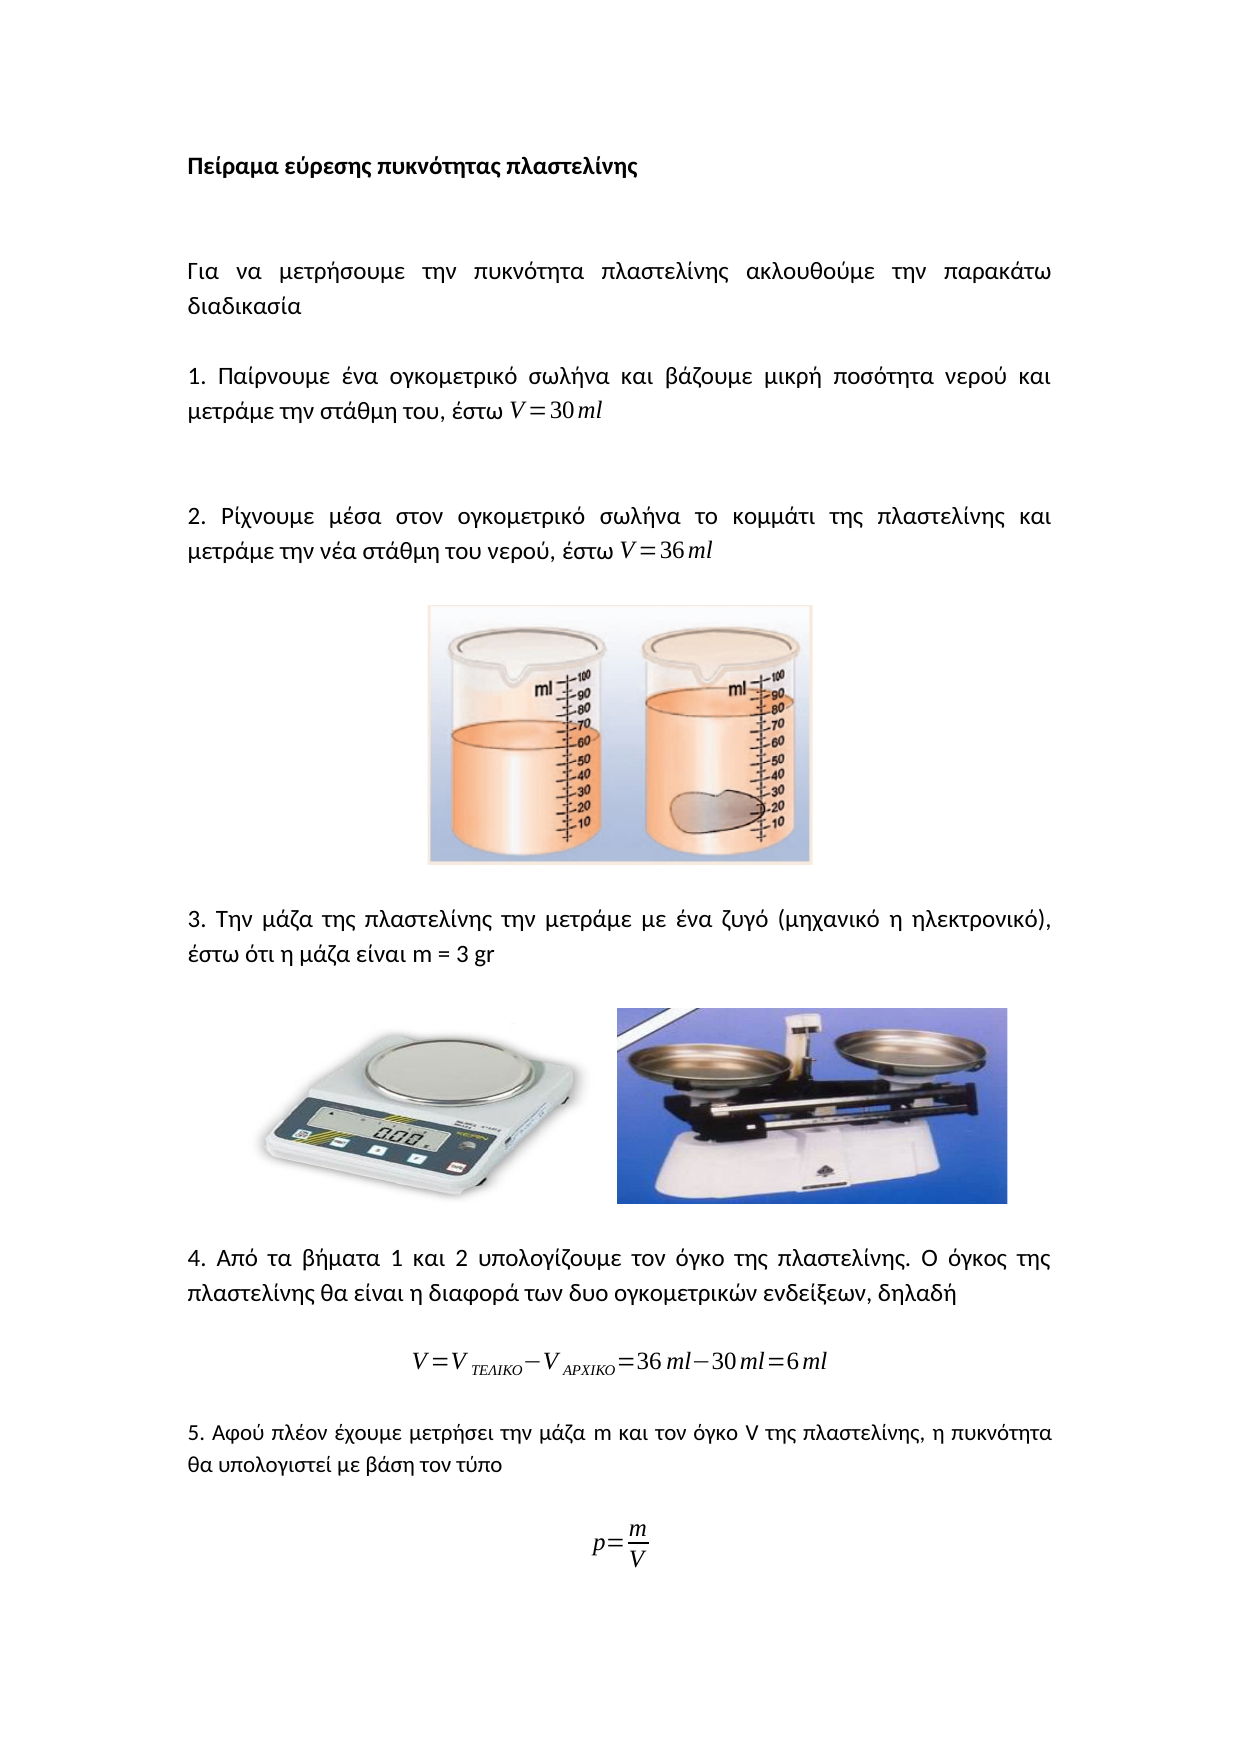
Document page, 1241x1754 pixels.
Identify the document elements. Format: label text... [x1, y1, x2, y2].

text 2. Ρίχνουμε μέσα στον ογκομετρικό σωλήνα το κομμάτι της πλαστελίνης και μετράμε την νέα στάθμη του νερού, έστω [187, 500, 1053, 566]
text Για να μετρήσουμε την πυκνότητα πλαστελίνης ακλουθούμε την παρακάτω διαδικασία [187, 255, 1053, 321]
text 5. Αφού πλέον έχουμε μετρήσει την μάζα m και τον όγκο V της πλαστελίνης, η πυκνότητα θα υπολογιστεί με βάση τον τύπο [187, 1418, 1053, 1478]
text 4. Από τα βήματα 1 και 2 υπολογίζουμε τον όγκο της πλαστελίνης. Ο όγκος της πλαστελίνης θα είναι η διαφορά των δυο ογκομετρικών ενδείξεων, δηλαδή [187, 1242, 1053, 1308]
text 3. Την μάζα της πλαστελίνης την μετράμε με ένα ζυγό (μηχανικό η ηλεκτρονικό), έστω ότι η μάζα είναι m = 3 gr [187, 903, 1053, 969]
picture [427, 605, 813, 865]
text Πείραμα εύρεσης πυκνότητας πλαστελίνης [187, 150, 1053, 181]
text 1. Παίρνουμε ένα ογκομετρικό σωλήνα και βάζουμε μικρή ποσότητα νερού και μετράμε την στάθμη του, έστω [187, 360, 1053, 426]
picture [232, 1008, 1008, 1204]
